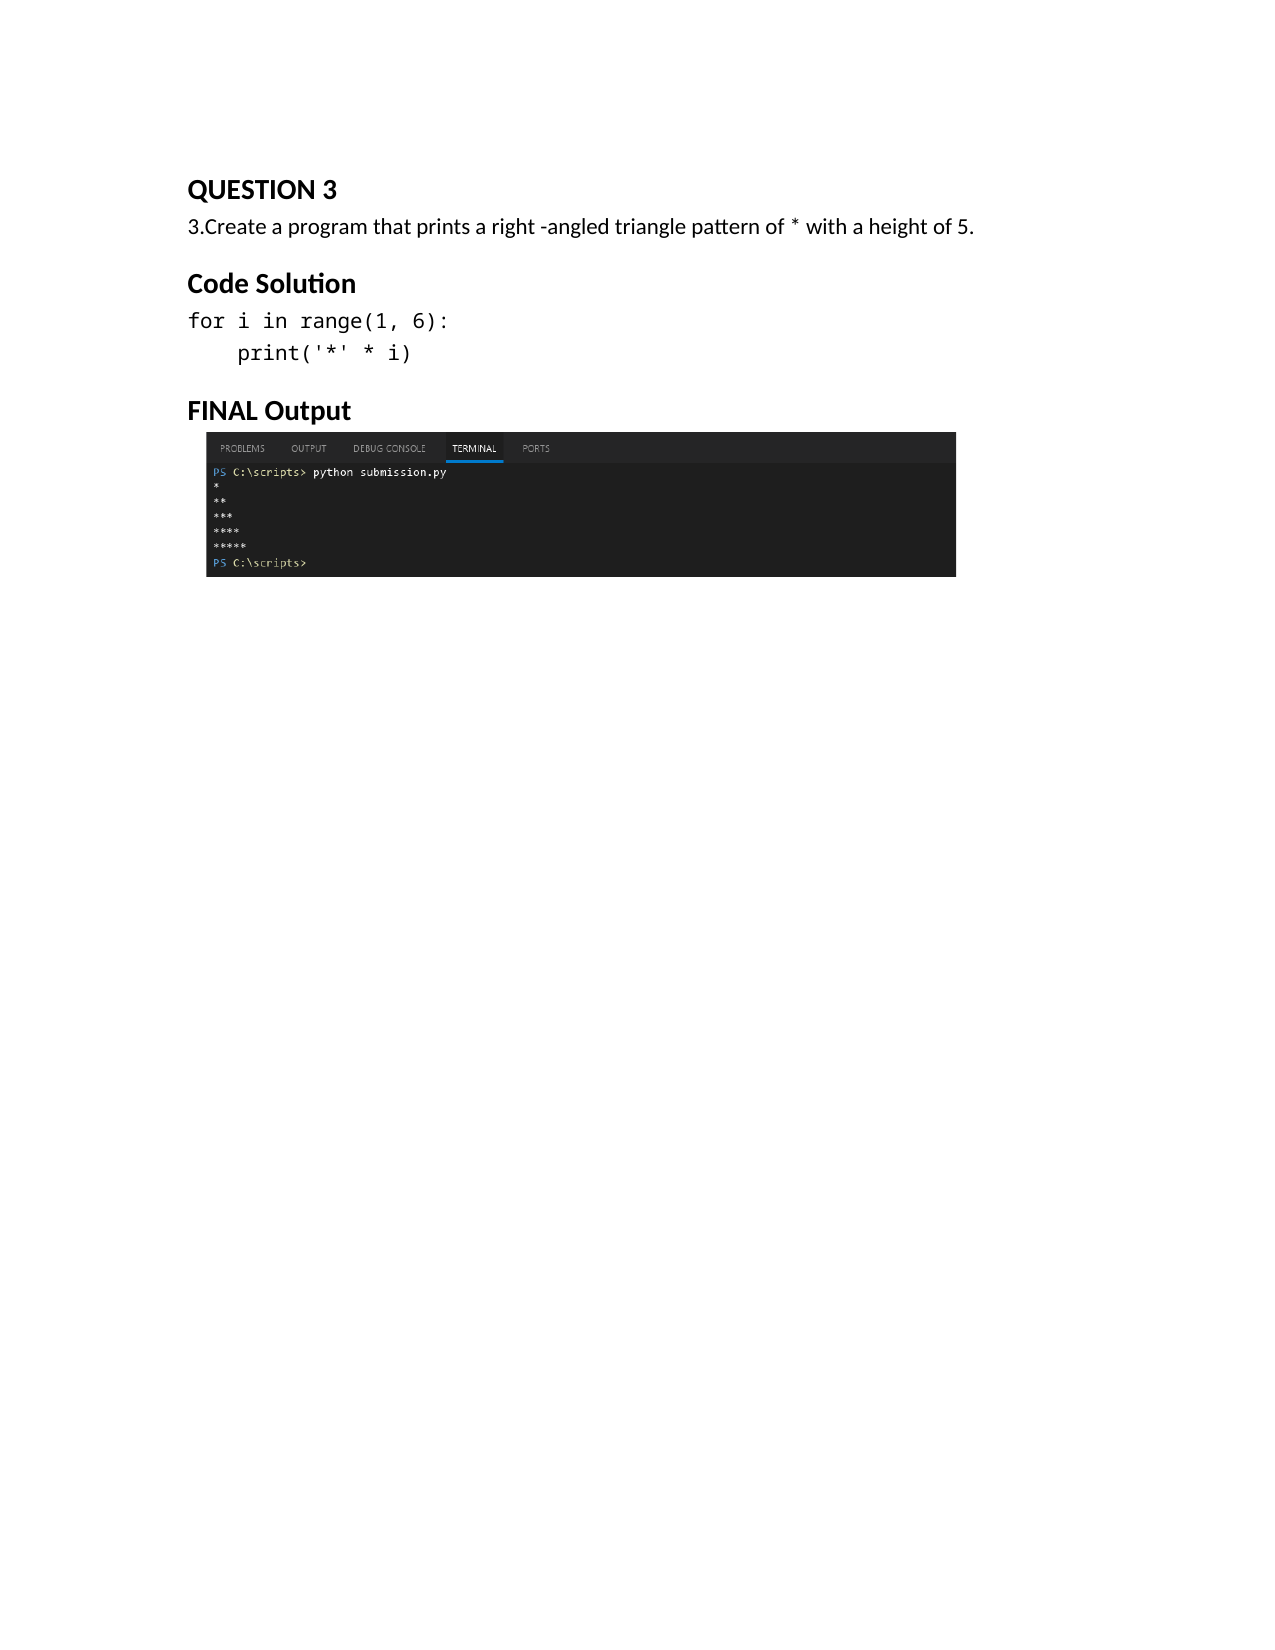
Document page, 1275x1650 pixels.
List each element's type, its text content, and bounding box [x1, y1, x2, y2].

text for i in range(1, 6): print('*' * i) [187, 306, 1087, 367]
subtitle QUESTION 3 [187, 171, 1087, 206]
subtitle Code Solution [187, 265, 1087, 300]
subtitle FINAL Output [187, 392, 1087, 427]
text 3.Create a program that prints a right -angled triangle pattern of * with a height of 5. [187, 212, 1087, 240]
picture [206, 432, 957, 577]
